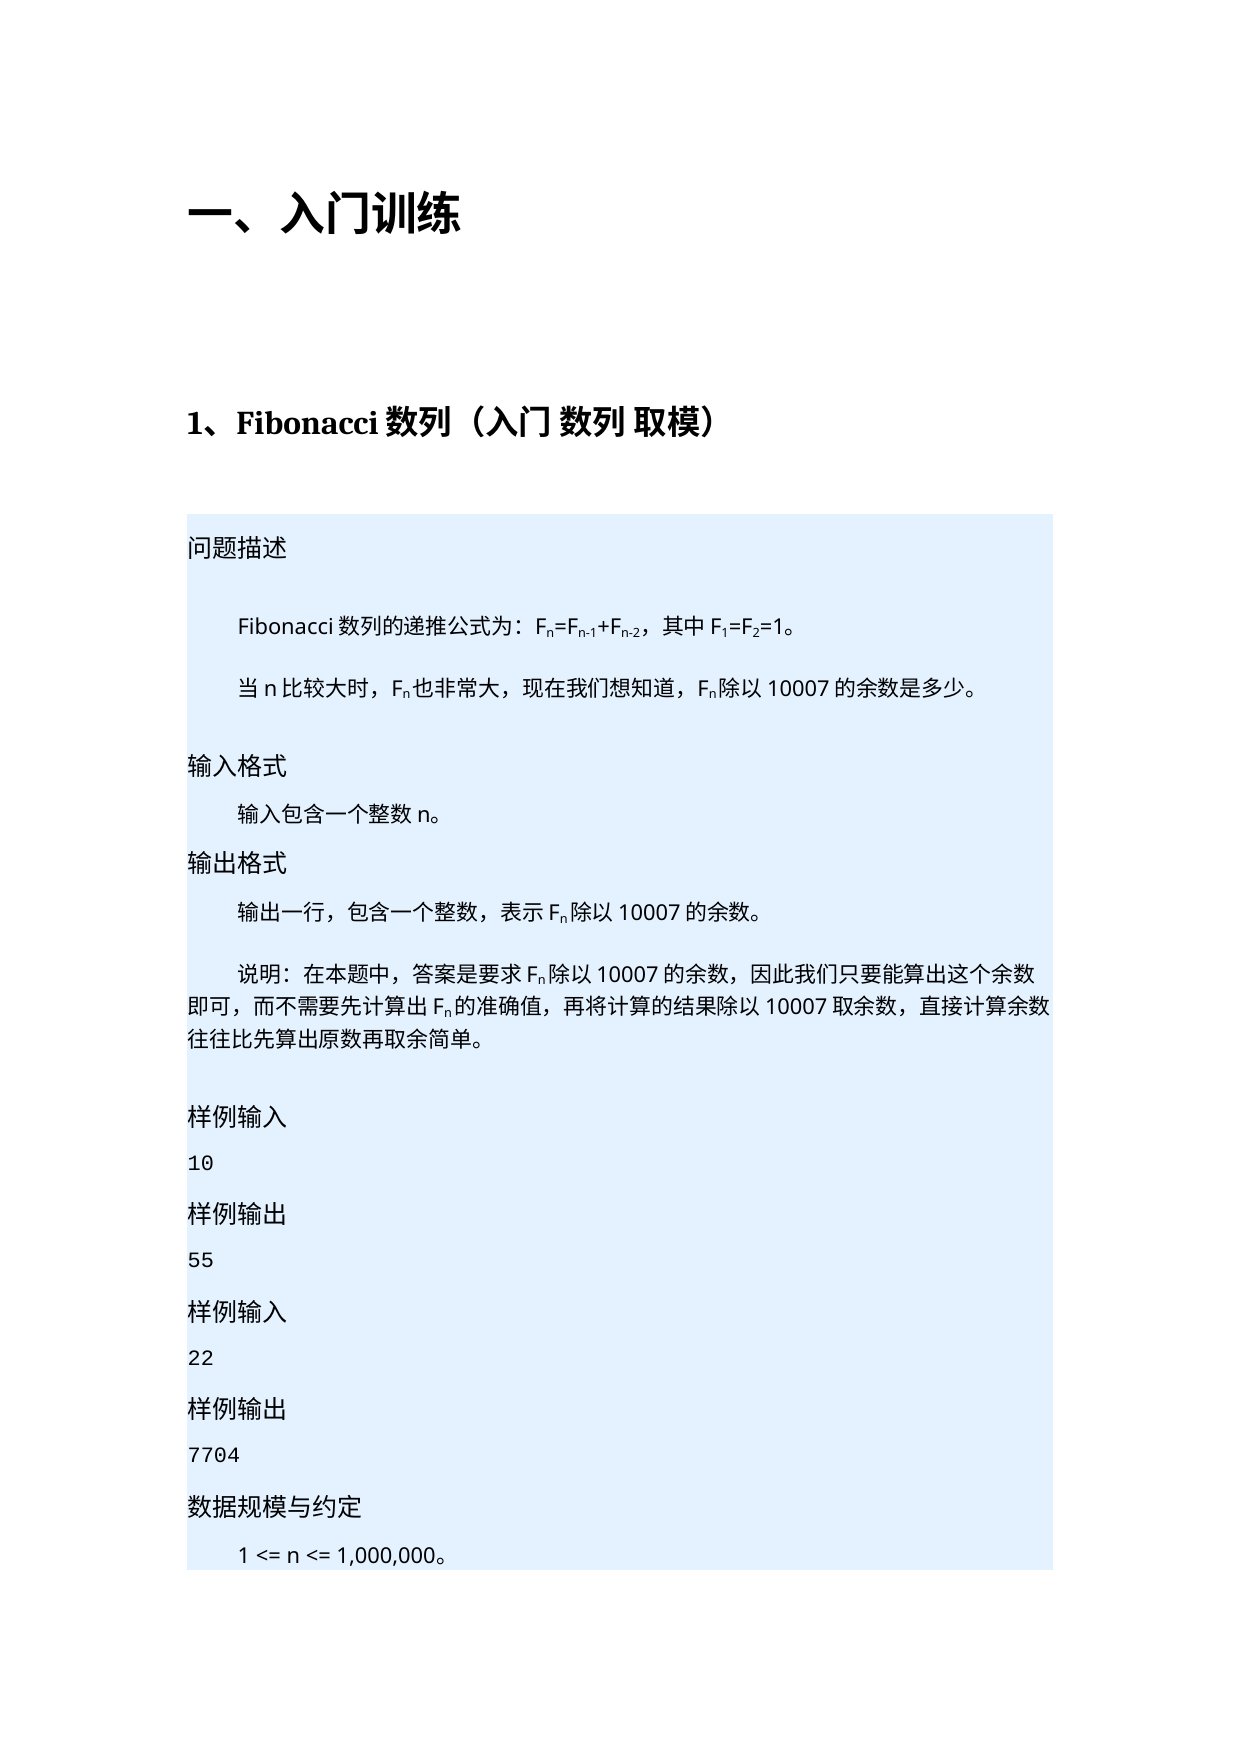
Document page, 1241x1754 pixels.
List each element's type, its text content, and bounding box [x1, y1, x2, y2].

text 22 [187, 1343, 1053, 1375]
text 输入格式 [187, 732, 1053, 797]
text 输入包含一个整数n。 [187, 797, 1053, 829]
text 55 [187, 1245, 1053, 1278]
text 输出格式 [187, 829, 1053, 894]
text 样例输入 [187, 1278, 1053, 1343]
text 输出一行，包含一个整数，表示Fn除以10007的余数。 [187, 894, 1053, 927]
text 当n比较大时，Fn也非常大，现在我们想知道，Fn除以10007的余数是多少。 [187, 670, 1053, 703]
subtitle 1、Fibonacci数列（入门 数列 取模） [187, 387, 1053, 452]
text 10 [187, 1148, 1053, 1180]
subtitle 一、入门训练 [187, 162, 1053, 259]
text 问题描述 [187, 514, 1053, 579]
text 样例输入 [187, 1083, 1053, 1148]
text Fibonacci数列的递推公式为：Fn=Fn-1+Fn-2，其中F1=F2=1。 [187, 609, 1053, 641]
text 数据规模与约定 [187, 1473, 1053, 1538]
text 样例输出 [187, 1375, 1053, 1440]
text 样例输出 [187, 1180, 1053, 1245]
text 说明：在本题中，答案是要求Fn除以10007的余数，因此我们只要能算出这个余数即可，而不需要先计算出Fn的准确值，再将计算的结果除以10007取余数，直接计算余数往往比先算出原数再取余简单。 [187, 956, 1053, 1054]
text 1 <= n <= 1,000,000。 [187, 1538, 1053, 1570]
text 7704 [187, 1440, 1053, 1473]
